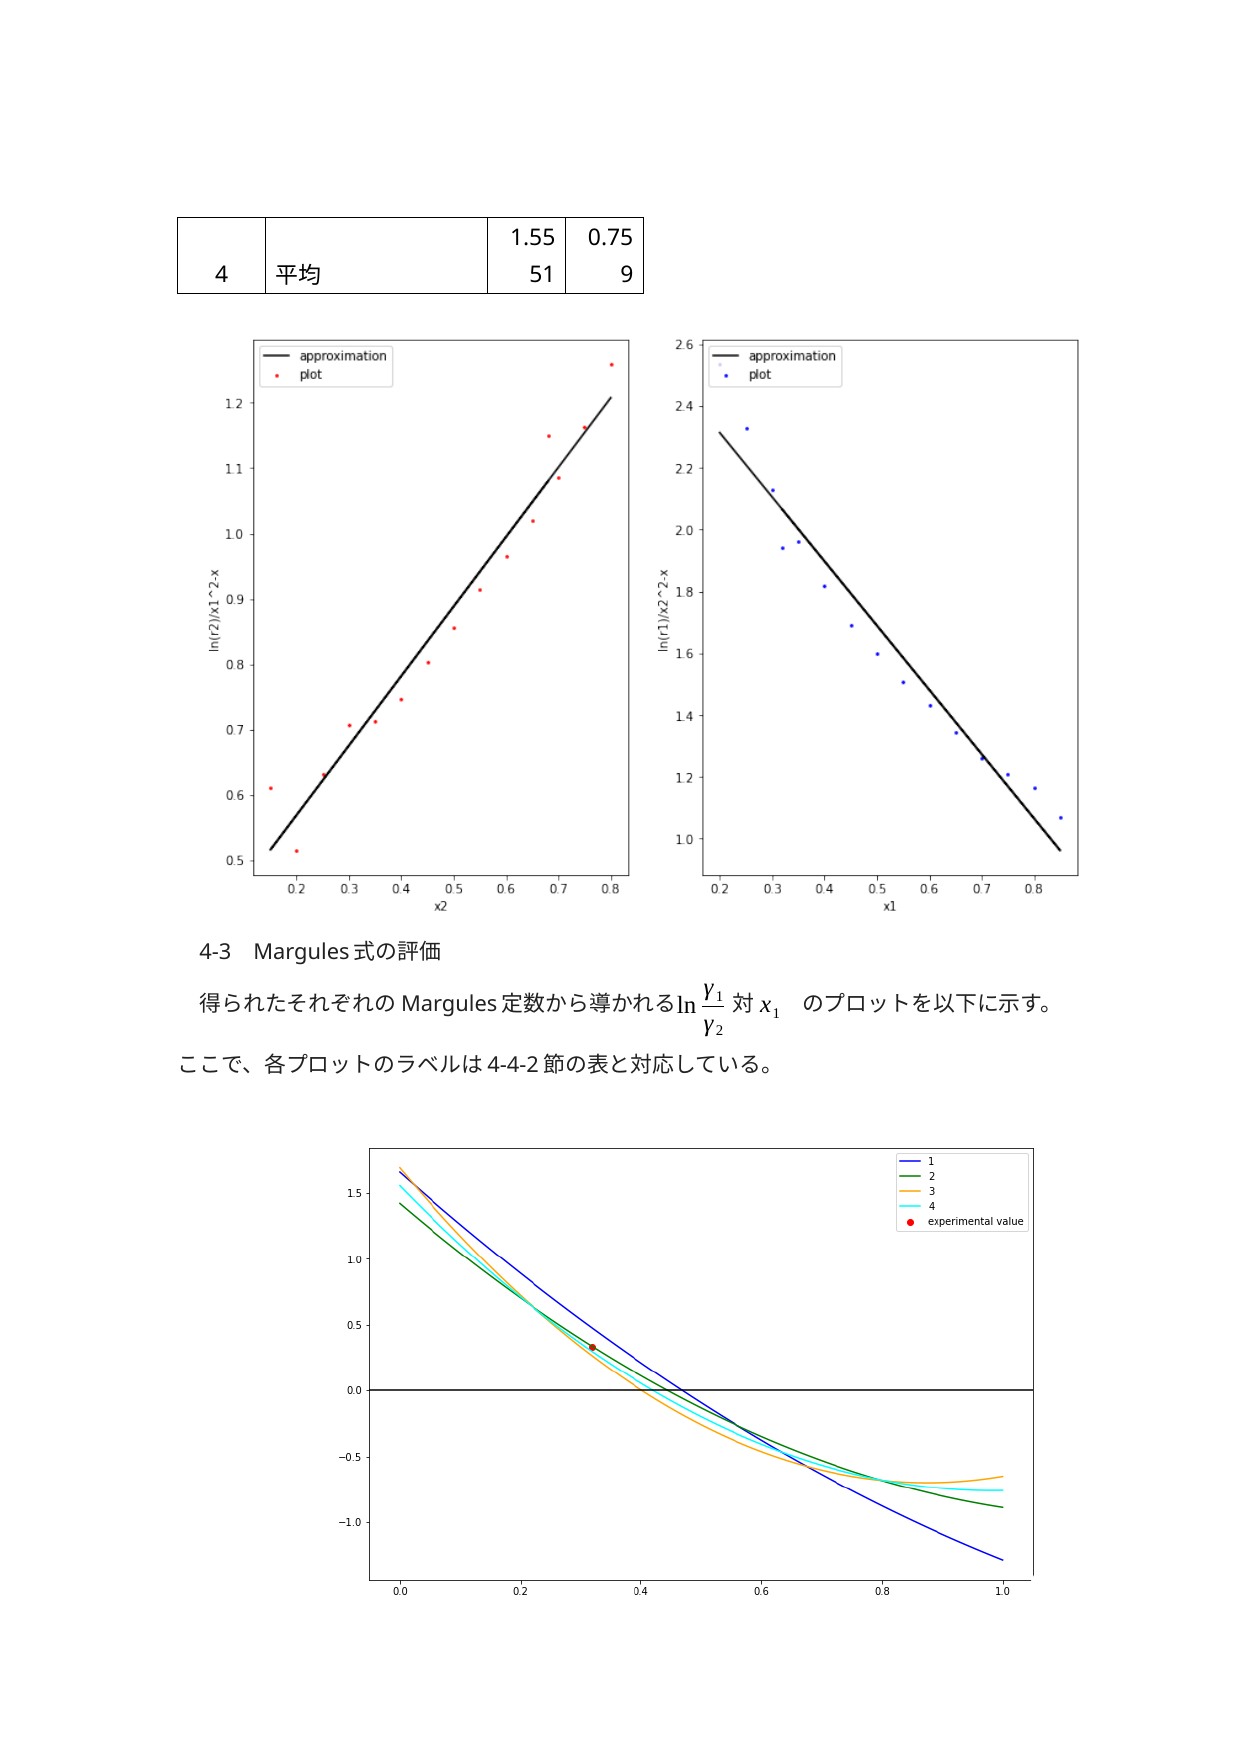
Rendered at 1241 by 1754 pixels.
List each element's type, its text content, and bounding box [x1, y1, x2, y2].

text 4-3 Margules式の評価 [177, 931, 1063, 969]
picture [334, 1142, 1035, 1598]
table_cell 0.759 [566, 218, 643, 293]
table_cell 1.5551 [488, 218, 565, 293]
picture [199, 331, 1085, 922]
table_cell 平均 [266, 218, 487, 293]
table_cell 4 [178, 218, 265, 293]
text 得られたそれぞれのMargules定数から導かれる 対 のプロットを以下に示す。ここで、各プロットのラベルは4-4-2節の表と対応している。 [177, 969, 1063, 1081]
